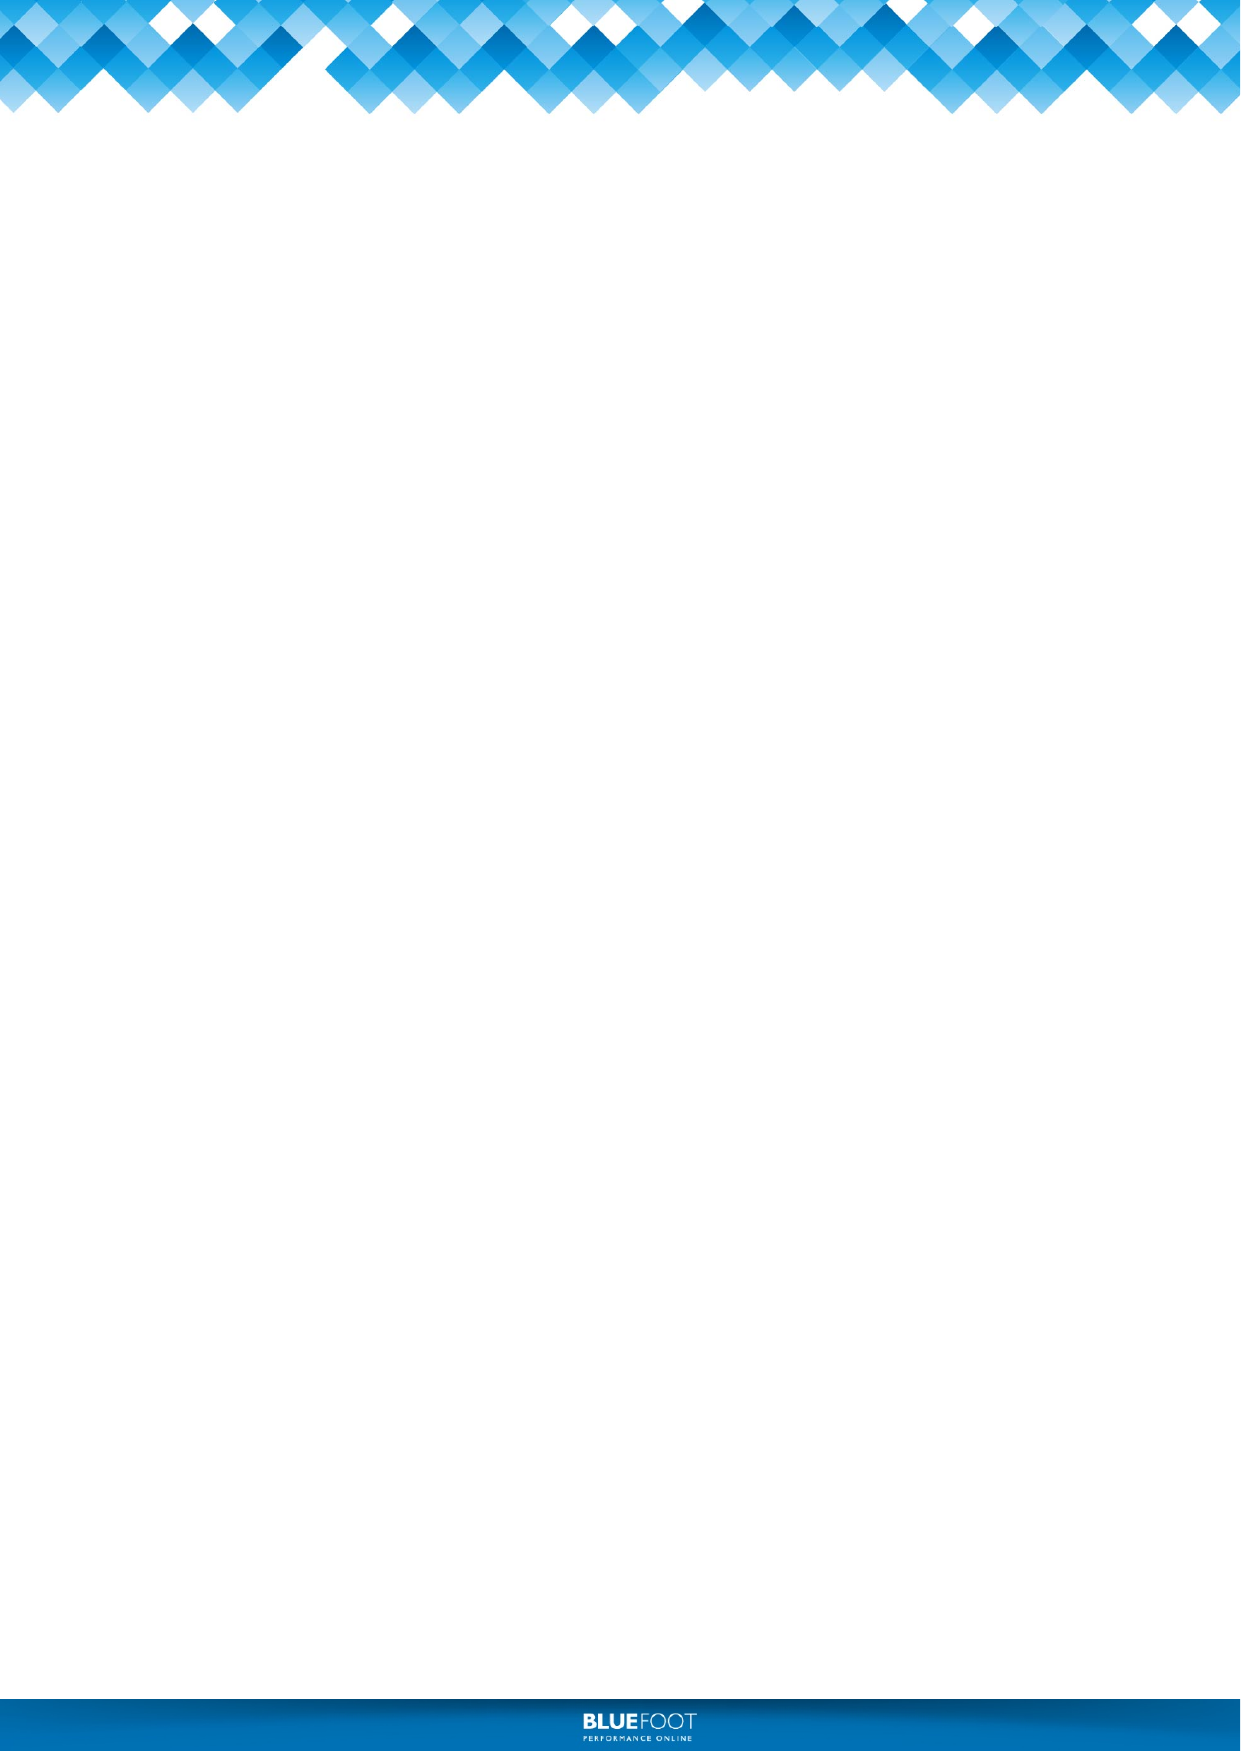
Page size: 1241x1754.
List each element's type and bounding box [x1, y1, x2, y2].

picture [0, 0, 1241, 155]
picture [0, 1699, 1241, 1751]
